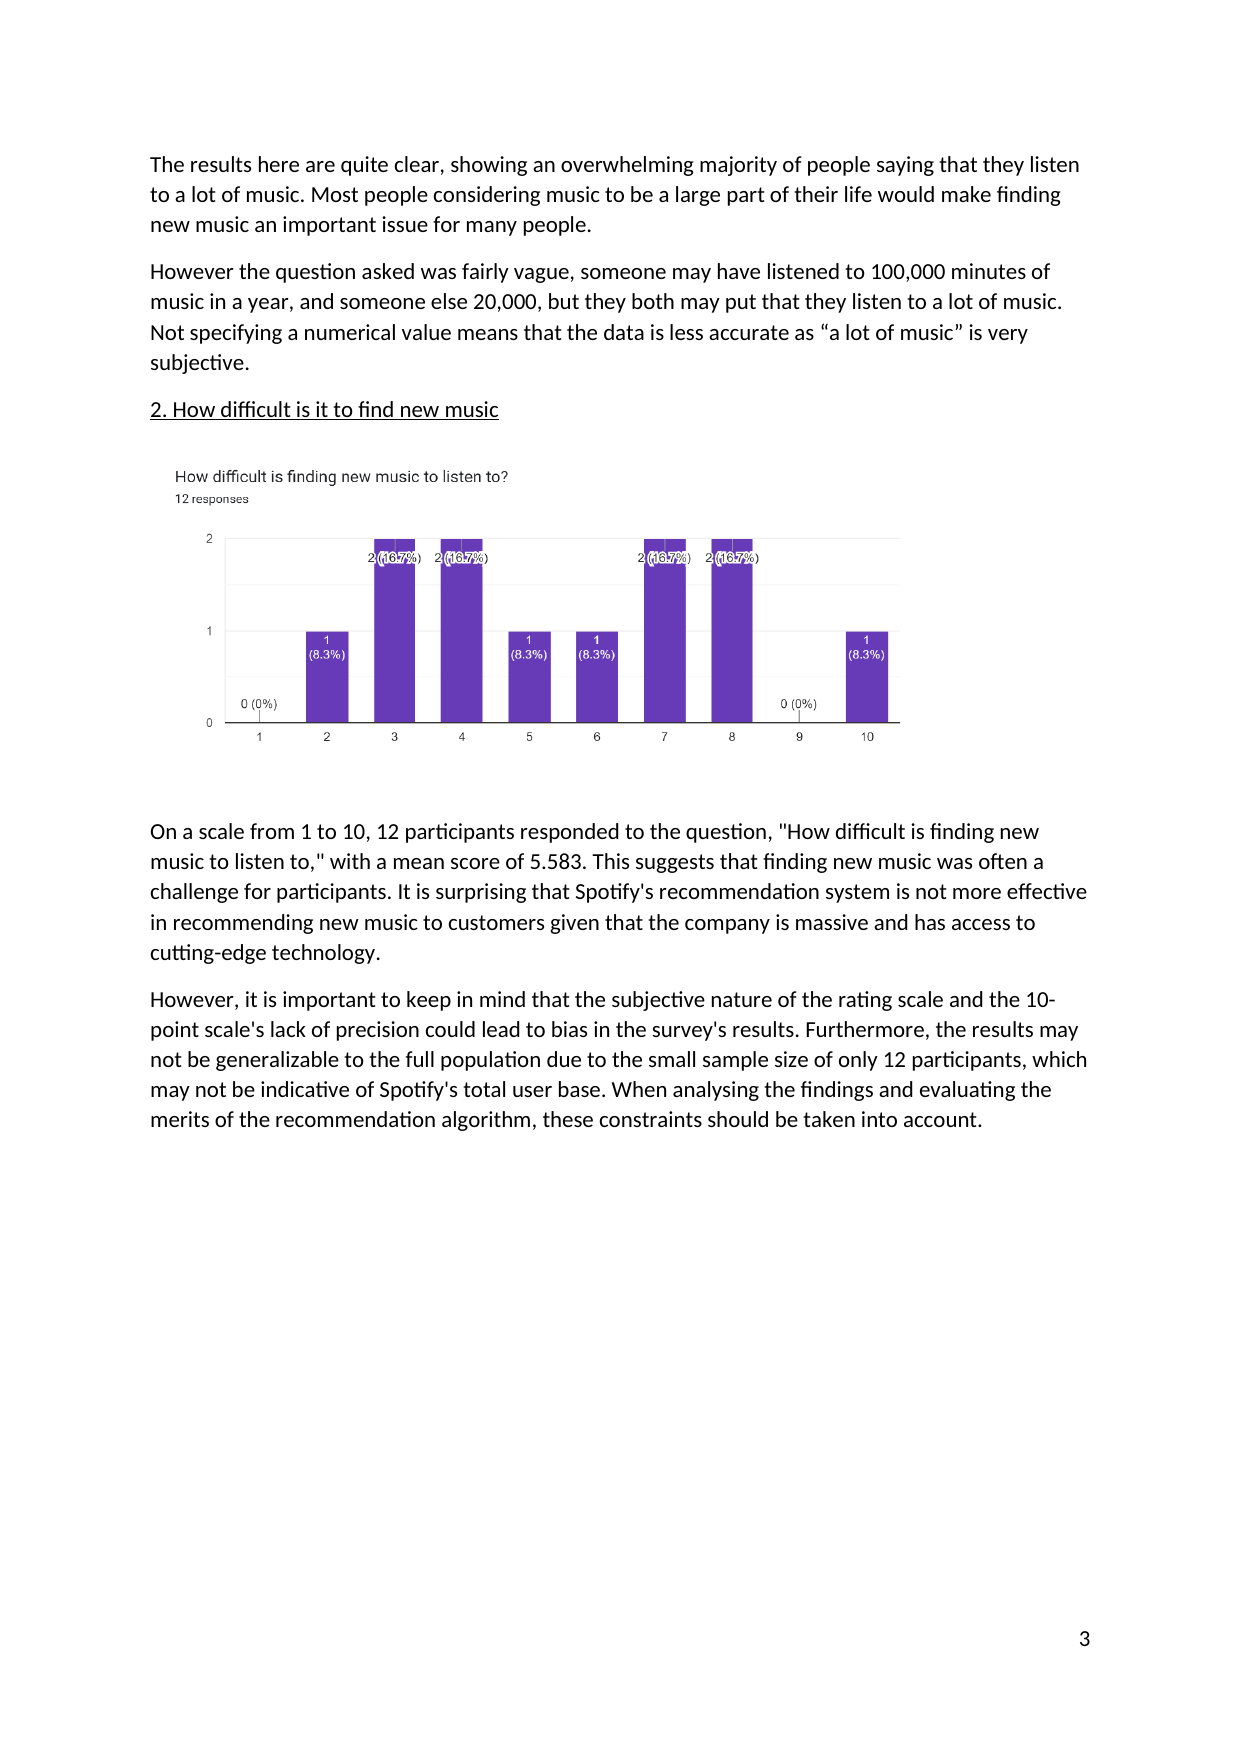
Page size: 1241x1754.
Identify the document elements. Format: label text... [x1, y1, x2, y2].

text 2. How difficult is it to find new music [150, 395, 1090, 423]
text The results here are quite clear, showing an overwhelming majority of people saying that they listen to a lot of music. Most people considering music to be a large part of their life would make finding new music an important issue for many people. [150, 150, 1090, 238]
text On a scale from 1 to 10, 12 participants responded to the question, "How difficult is finding new music to listen to," with a mean score of 5.583. This suggests that finding new music was often a challenge for participants. It is surprising that Spotify's recommendation system is not more effective in recommending new music to customers given that the company is massive and has access to cutting-edge technology. [150, 817, 1090, 966]
text However, it is important to keep in mind that the subjective nature of the rating scale and the 10-point scale's lack of precision could lead to bias in the survey's results. Furthermore, the results may not be generalizable to the full population due to the small sample size of only 12 participants, which may not be indicative of Spotify's total user base. When analysing the findings and evaluating the merits of the recommendation algorithm, these constraints should be taken into account. [150, 985, 1090, 1133]
picture [150, 441, 901, 799]
text However the question asked was fairly vague, someone may have listened to 100,000 minutes of music in a year, and someone else 20,000, but they both may put that they listen to a lot of music. Not specifying a numerical value means that the data is less accurate as “a lot of music” is very subjective. [150, 257, 1090, 376]
